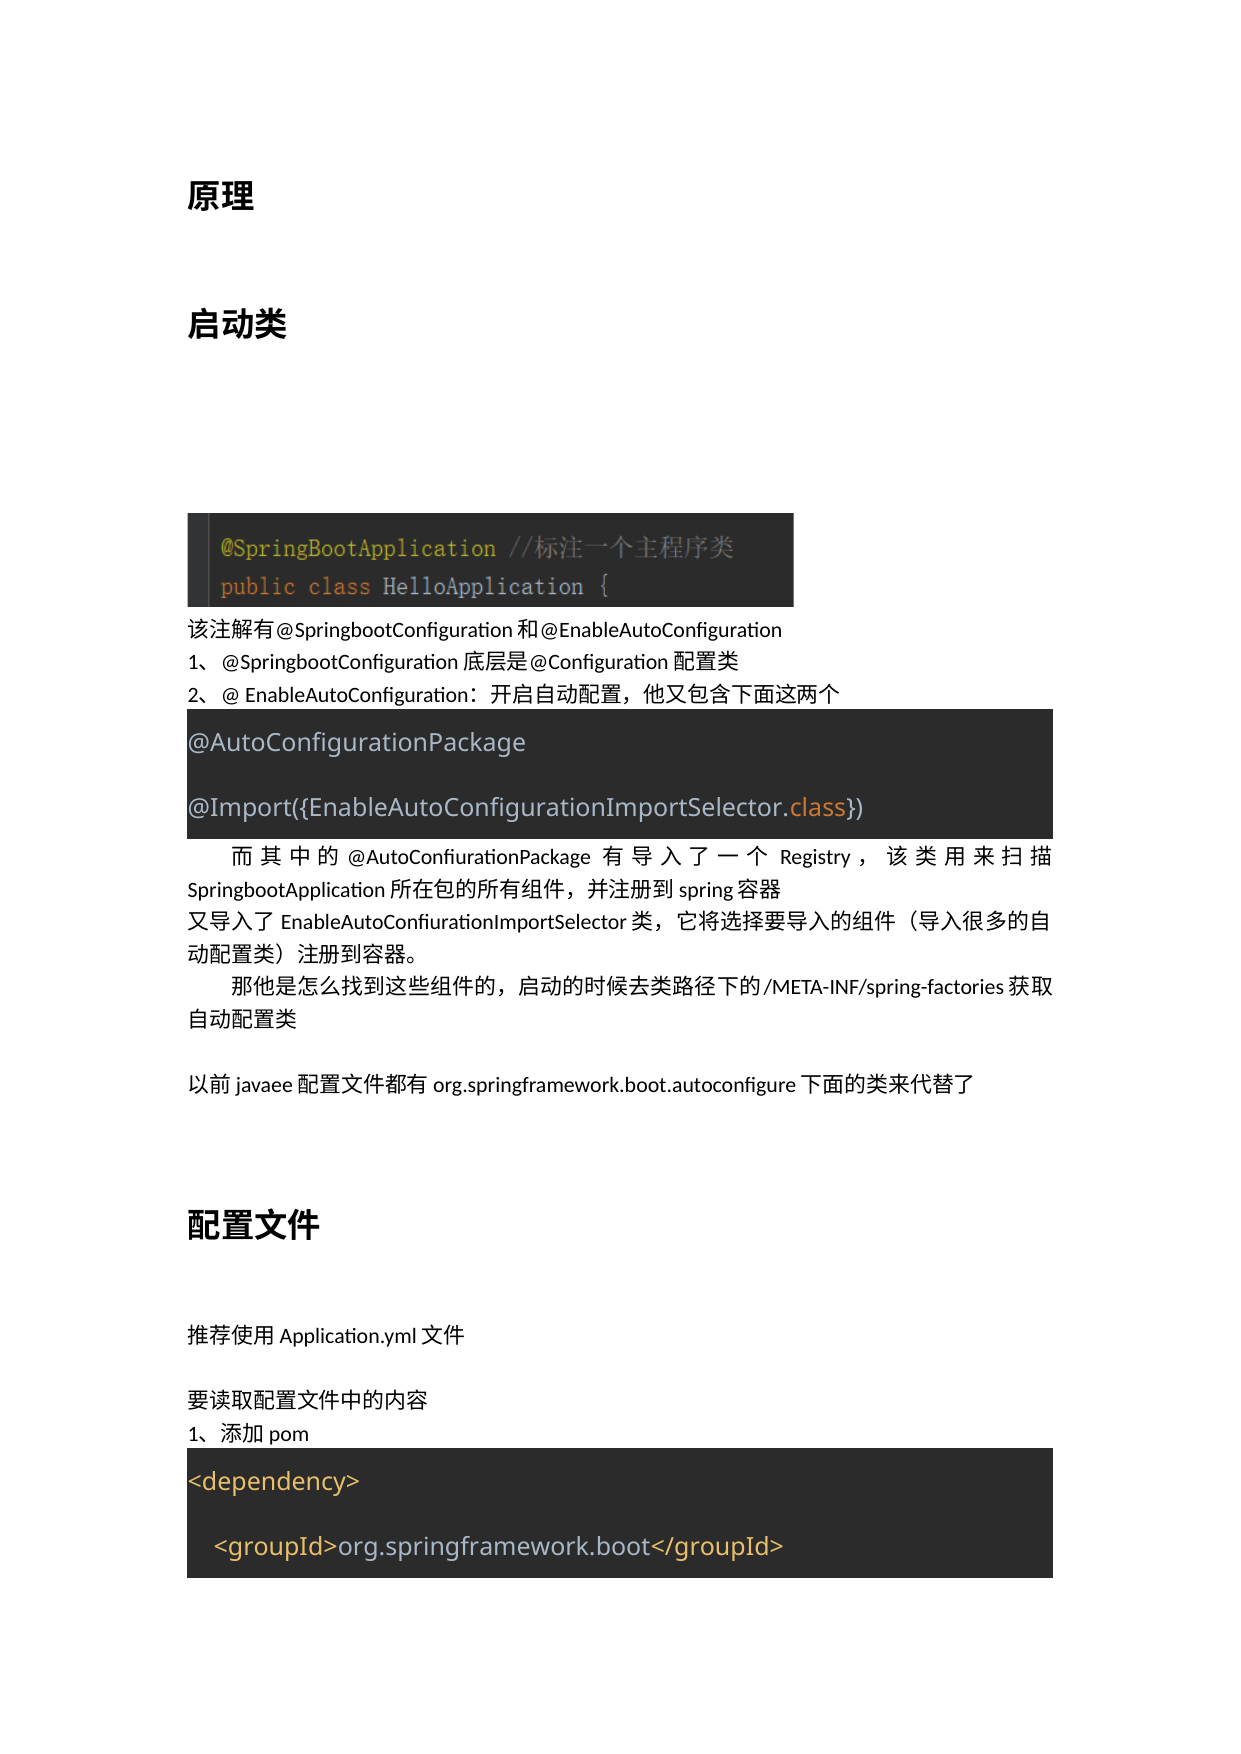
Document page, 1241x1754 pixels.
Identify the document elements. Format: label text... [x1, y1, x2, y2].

text 而其中的@AutoConfiurationPackage有导入了一个Registry，该类用来扫描SpringbootApplication所在包的所有组件，并注册到spring容器 [187, 839, 1053, 904]
text 1、@SpringbootConfiguration底层是@Configuration配置类 [187, 644, 1053, 676]
picture [187, 513, 794, 607]
text 以前javaee配置文件都有org.springframework.boot.autoconfigure下面的类来代替了 [187, 1066, 1053, 1099]
text 那他是怎么找到这些组件的，启动的时候去类路径下的/META-INF/spring-factories获取自动配置类 [187, 969, 1053, 1034]
subtitle 配置文件 [187, 1191, 1053, 1256]
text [187, 1448, 1053, 1578]
text 1、添加pom [187, 1416, 1053, 1448]
text 推荐使用Application.yml文件 [187, 1318, 1053, 1351]
subtitle 启动类 [187, 289, 1053, 354]
subtitle 原理 [187, 162, 1053, 227]
text @AutoConfigurationPackage @Import({EnableAutoConfigurationImportSelector.class}) [187, 709, 1053, 839]
text 2、@ EnableAutoConfiguration：开启自动配置，他又包含下面这两个 [187, 676, 1053, 709]
text 又导入了EnableAutoConfiurationImportSelector类，它将选择要导入的组件（导入很多的自动配置类）注册到容器。 [187, 904, 1053, 969]
text 要读取配置文件中的内容 [187, 1383, 1053, 1416]
text 该注解有@SpringbootConfiguration和@EnableAutoConfiguration [187, 611, 1053, 644]
